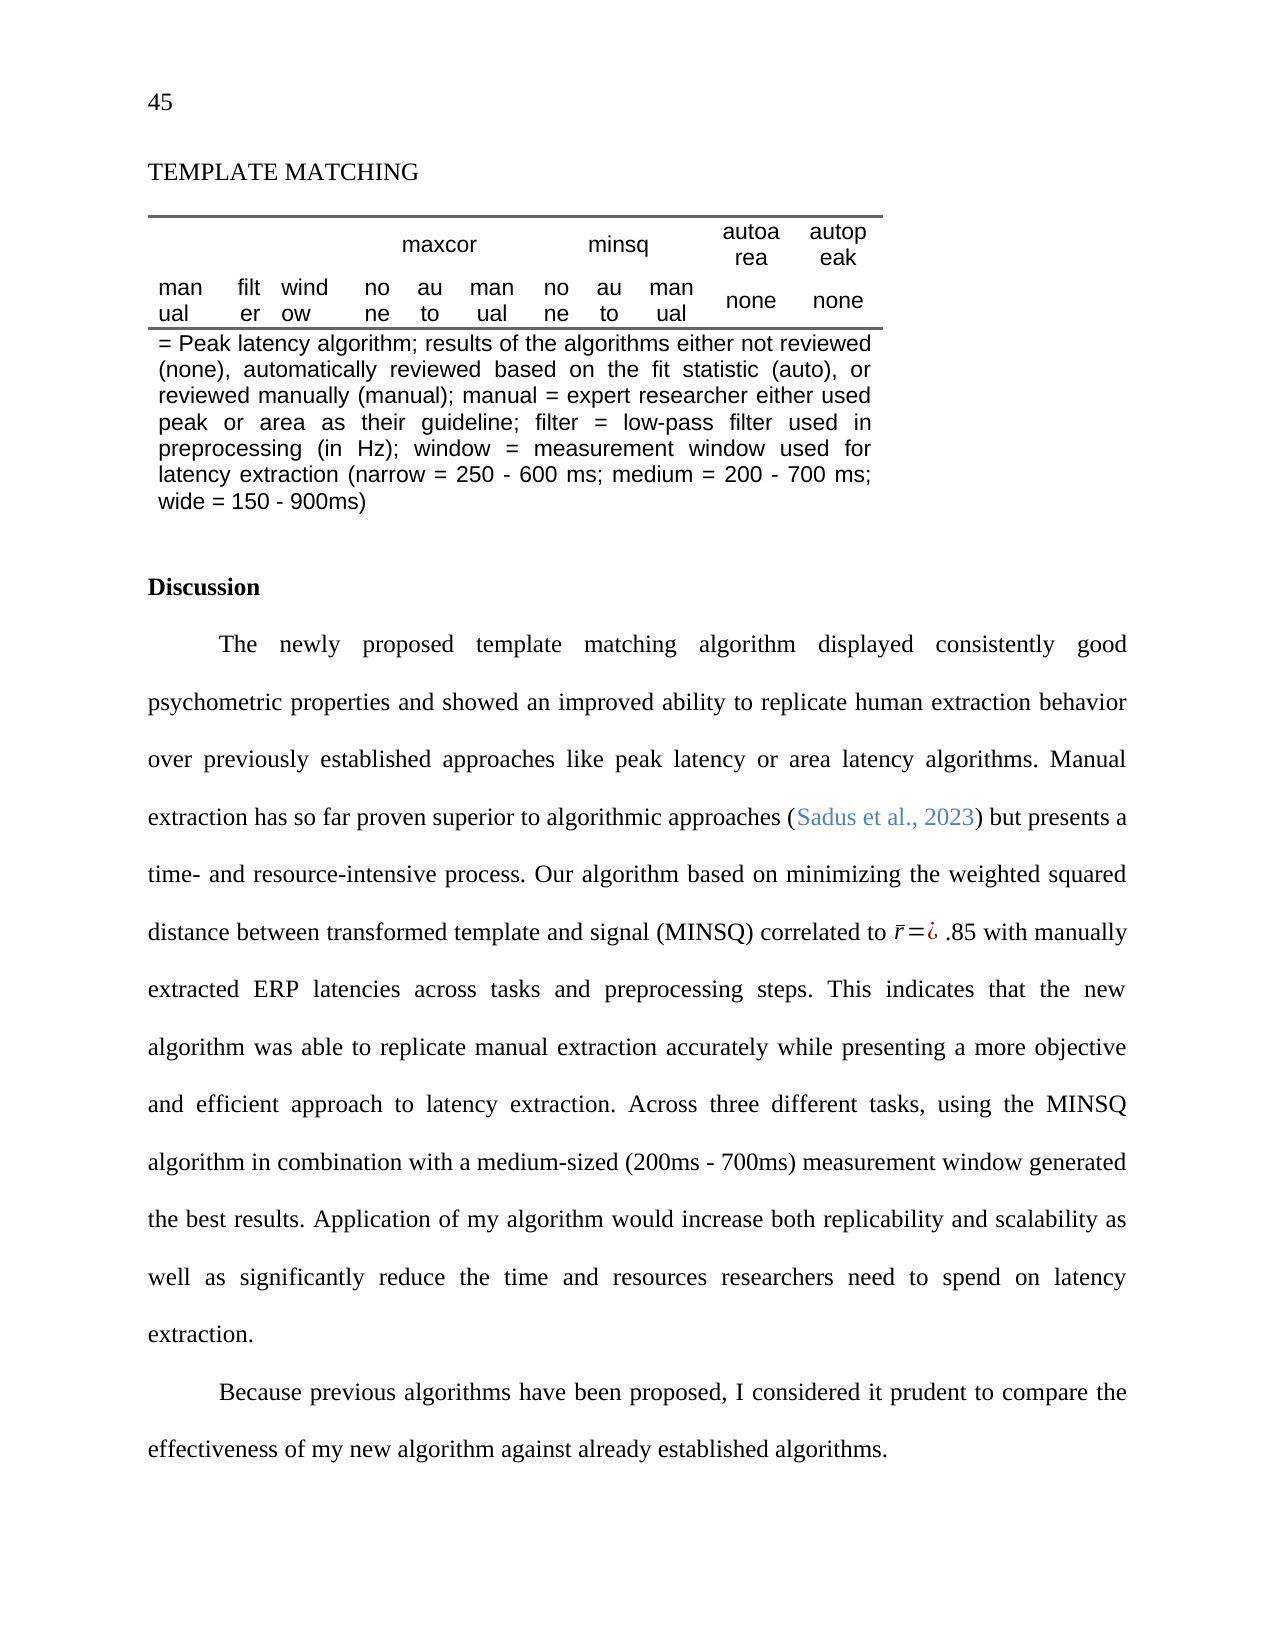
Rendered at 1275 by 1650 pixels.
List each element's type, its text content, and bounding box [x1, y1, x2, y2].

table_cell none [529, 271, 584, 327]
table_cell manual [634, 271, 708, 327]
table_header minsq [529, 218, 708, 271]
table_header maxcor [349, 218, 529, 271]
table_header filter [221, 218, 271, 327]
table_cell none [794, 271, 882, 327]
table_header manual [148, 218, 221, 327]
table_cell auto [405, 271, 455, 327]
subtitle Discussion [148, 572, 1127, 600]
table_header window [271, 218, 349, 327]
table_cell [148, 330, 882, 514]
table_header autopeak [794, 218, 882, 271]
text Because previous algorithms have been proposed, I considered it prudent to compare the effectiveness of my new algorithm against already established algorithms. [148, 1377, 1127, 1463]
table_cell manual [455, 271, 529, 327]
table_header autoarea [708, 218, 794, 271]
table_cell auto [584, 271, 634, 327]
text The newly proposed template matching algorithm displayed consistently good psychometric properties and showed an improved ability to replicate human extraction behavior over previously established approaches like peak latency or area latency algorithms. Manual extraction has so far proven superior to algorithmic approaches (Sadus et al., 2023) but presents a time- and resource-intensive process. Our algorithm based on minimizing the weighted squared distance between transformed template and signal (MINSQ) correlated to .85 with manually extracted ERP latencies across tasks and preprocessing steps. This indicates that the new algorithm was able to replicate manual extraction accurately while presenting a more objective and efficient approach to latency extraction. Across three different tasks, using the MINSQ algorithm in combination with a medium-sized (200ms - 700ms) measurement window generated the best results. Application of my algorithm would increase both replicability and scalability as well as significantly reduce the time and resources researchers need to spend on latency extraction. [148, 629, 1127, 1348]
table_cell none [708, 271, 794, 327]
table_cell none [349, 271, 405, 327]
